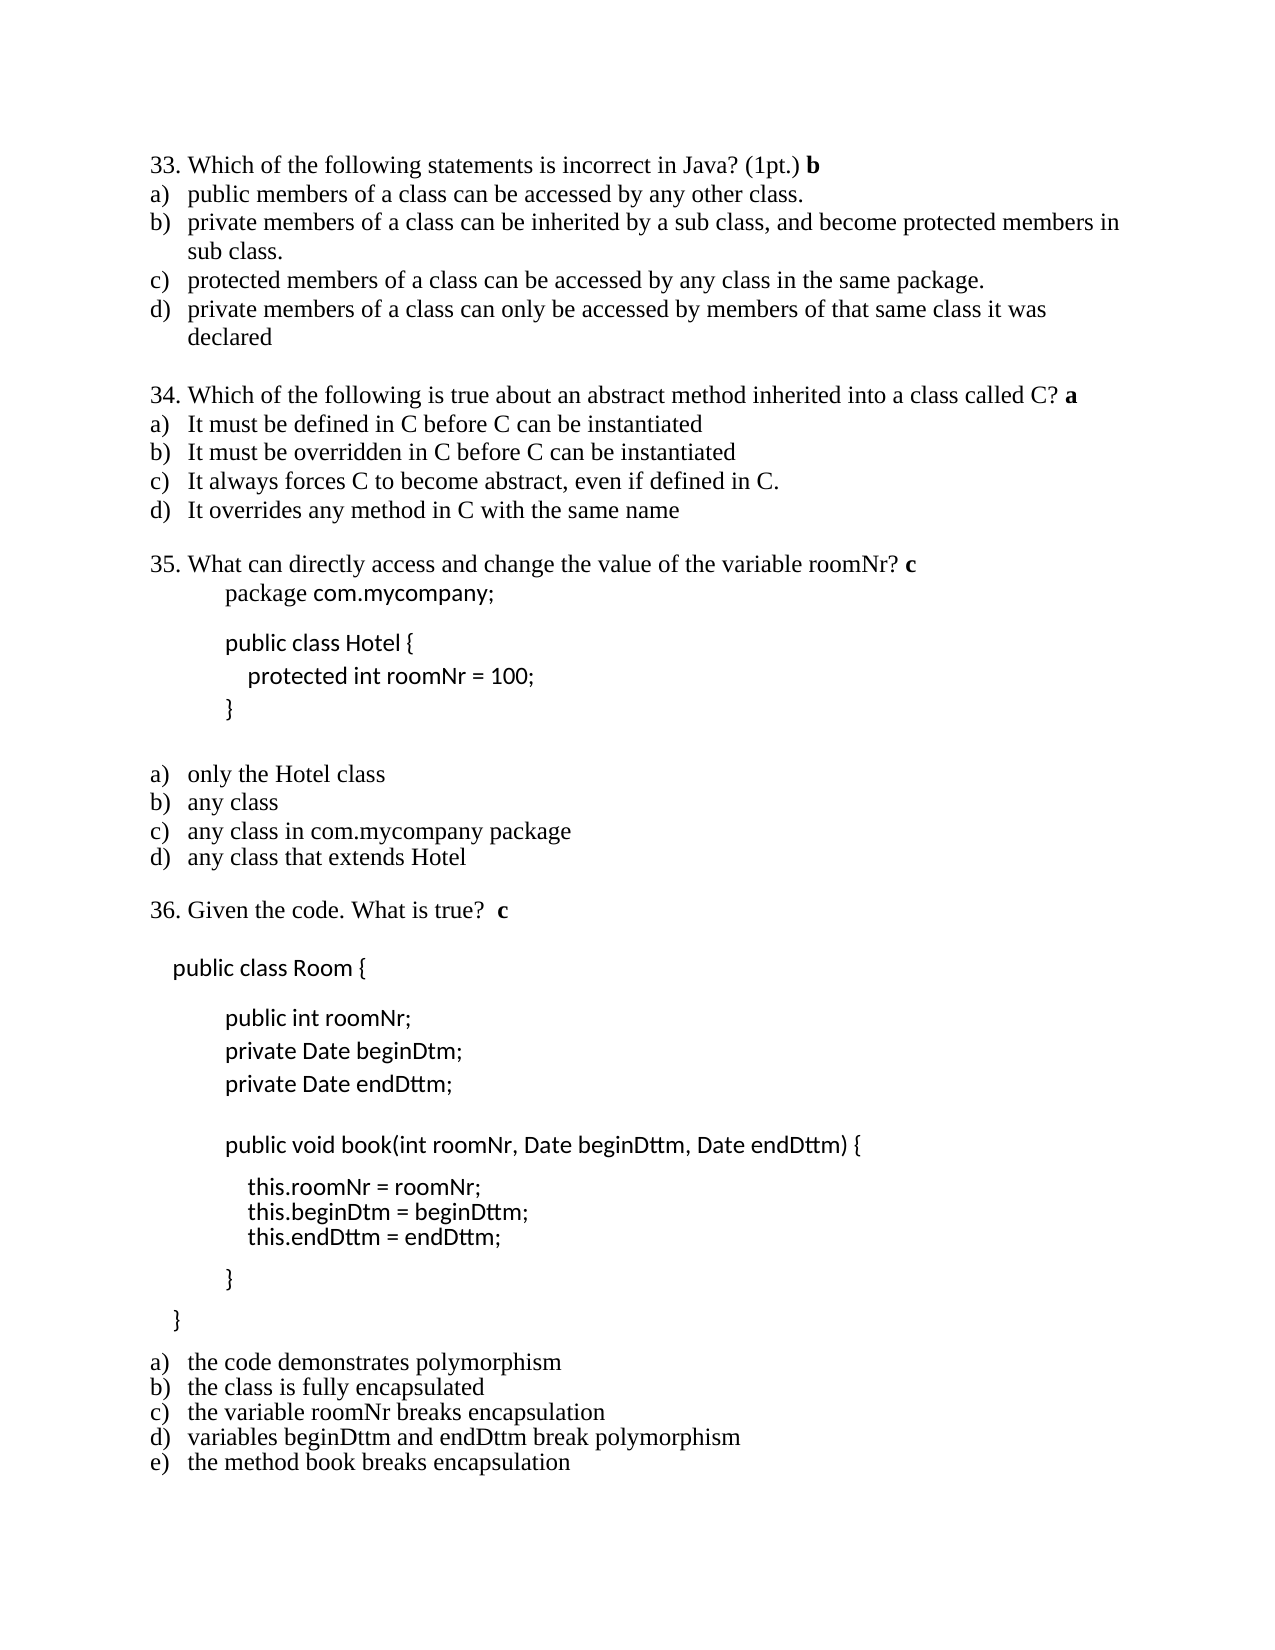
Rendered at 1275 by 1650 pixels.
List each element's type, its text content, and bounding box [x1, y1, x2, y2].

list Which of the following is true about an abstract method inherited into a class called C? a [150, 380, 1125, 409]
list It overrides any method in C with the same name [150, 495, 1125, 524]
list any class in com.mycompany package [150, 816, 1125, 845]
list private members of a class can be inherited by a sub class, and become protected members in sub class. [150, 207, 1125, 265]
text } [150, 1309, 1125, 1334]
list It always forces C to become abstract, even if defined in C. [150, 466, 1125, 495]
list What can directly access and change the value of the variable roomNr? c [150, 552, 1125, 577]
list the class is fully encapsulated [150, 1375, 1125, 1400]
text private Date beginDtm; [150, 1035, 1125, 1066]
list It must be defined in C before C can be instantiated [150, 409, 1125, 437]
text protected int roomNr = 100; [150, 660, 1125, 691]
list It must be overridden in C before C can be instantiated [150, 437, 1125, 466]
list the variable roomNr breaks encapsulation [150, 1400, 1125, 1425]
list Which of the following statements is incorrect in Java? (1pt.) b [150, 150, 1125, 179]
list the method book breaks encapsulation [150, 1450, 1125, 1475]
list public members of a class can be accessed by any other class. [150, 179, 1125, 207]
list any class [150, 787, 1125, 816]
text package com.mycompany; [150, 577, 1125, 608]
text this.roomNr = roomNr; this.beginDtm = beginDttm; this.endDttm = endDttm; [150, 1175, 1125, 1250]
list variables beginDttm and endDttm break polymorphism [150, 1425, 1125, 1450]
list any class that extends Hotel [150, 845, 1125, 870]
list Given the code. What is true? c [150, 895, 1125, 924]
text } [150, 1267, 1125, 1292]
text public int roomNr; [150, 1002, 1125, 1033]
list protected members of a class can be accessed by any class in the same package. [150, 265, 1125, 294]
list only the Hotel class [150, 759, 1125, 787]
list the code demonstrates polymorphism [150, 1350, 1125, 1375]
text public void book(int roomNr, Date beginDttm, Date endDttm) { [150, 1134, 1125, 1159]
text private Date endDttm; [150, 1068, 1125, 1098]
text public class Room { [150, 952, 1125, 983]
text public class Hotel { [150, 627, 1125, 658]
text } [150, 693, 1125, 723]
list private members of a class can only be accessed by members of that same class it was declared [150, 294, 1125, 351]
